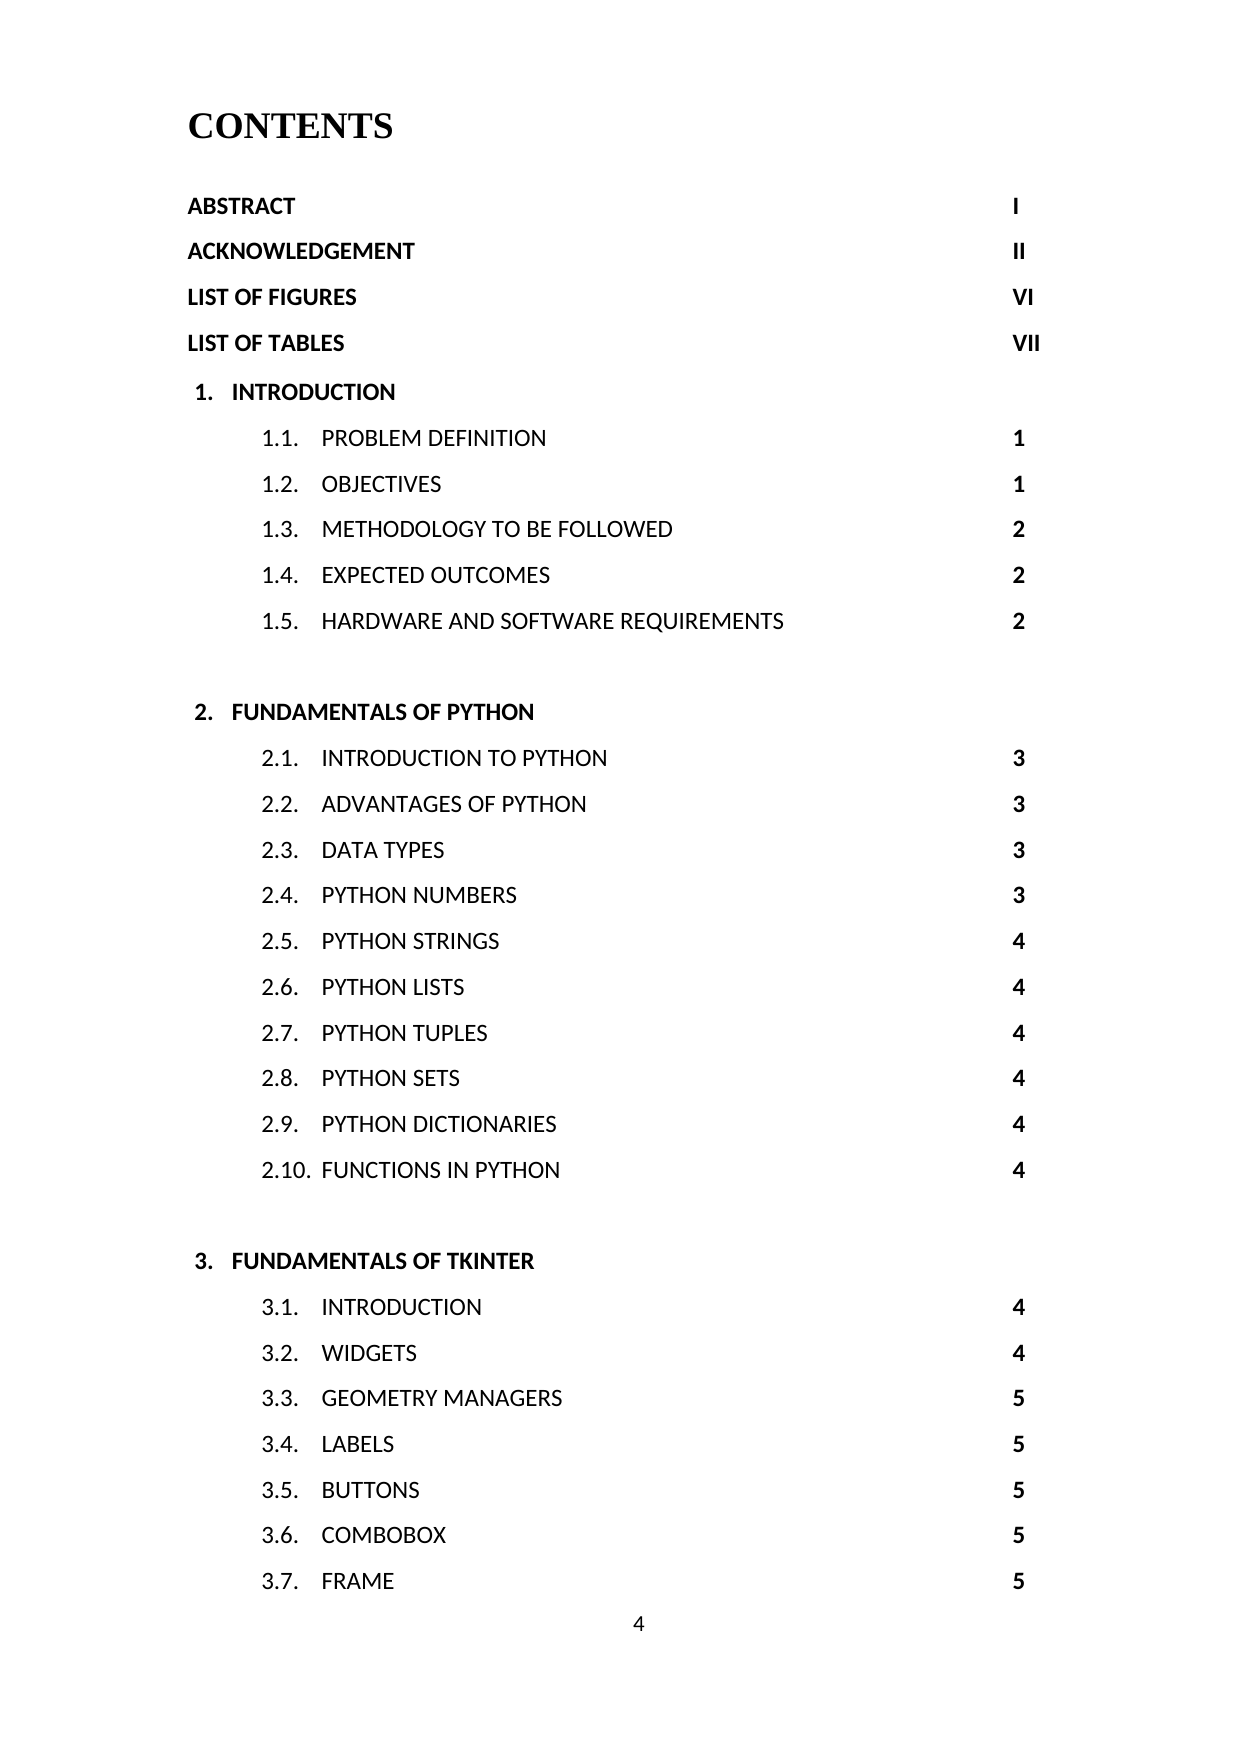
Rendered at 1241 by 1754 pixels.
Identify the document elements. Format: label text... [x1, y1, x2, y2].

list FUNDAMENTALS OF TKINTER [194, 1245, 1090, 1276]
list METHODOLOGY TO BE FOLLOWED 2 [261, 514, 1090, 544]
text LIST OF TABLES VII [187, 327, 1090, 357]
list PYTHON SETS 4 [261, 1062, 1090, 1093]
list HARDWARE AND SOFTWARE REQUIREMENTS 2 [261, 605, 1090, 636]
list PYTHON STRINGS 4 [261, 925, 1090, 956]
text CONTENTS [187, 103, 1090, 147]
list INTRODUCTION [194, 376, 1090, 407]
list GEOMETRY MANAGERS 5 [261, 1382, 1090, 1413]
list DATA TYPES 3 [261, 834, 1090, 864]
list PYTHON NUMBERS 3 [261, 879, 1090, 910]
list INTRODUCTION TO PYTHON 3 [261, 742, 1090, 773]
text ABSTRACT I [187, 190, 1090, 220]
list PROBLEM DEFINITION 1 [261, 422, 1090, 453]
list LABELS 5 [261, 1428, 1090, 1459]
list PYTHON TUPLES 4 [261, 1017, 1090, 1047]
list FUNCTIONS IN PYTHON 4 [261, 1154, 1090, 1184]
list PYTHON LISTS 4 [261, 971, 1090, 1001]
list FRAME 5 [261, 1565, 1090, 1596]
list BUTTONS 5 [261, 1474, 1090, 1504]
list COMBOBOX 5 [261, 1520, 1090, 1550]
list INTRODUCTION 4 [261, 1291, 1090, 1322]
text LIST OF FIGURES VI [187, 281, 1090, 312]
list FUNDAMENTALS OF PYTHON [194, 697, 1090, 727]
list OBJECTIVES 1 [261, 468, 1090, 498]
list WIDGETS 4 [261, 1337, 1090, 1367]
list ADVANTAGES OF PYTHON 3 [261, 788, 1090, 818]
text ACKNOWLEDGEMENT II [187, 236, 1090, 266]
list PYTHON DICTIONARIES 4 [261, 1108, 1090, 1139]
list EXPECTED OUTCOMES 2 [261, 559, 1090, 590]
